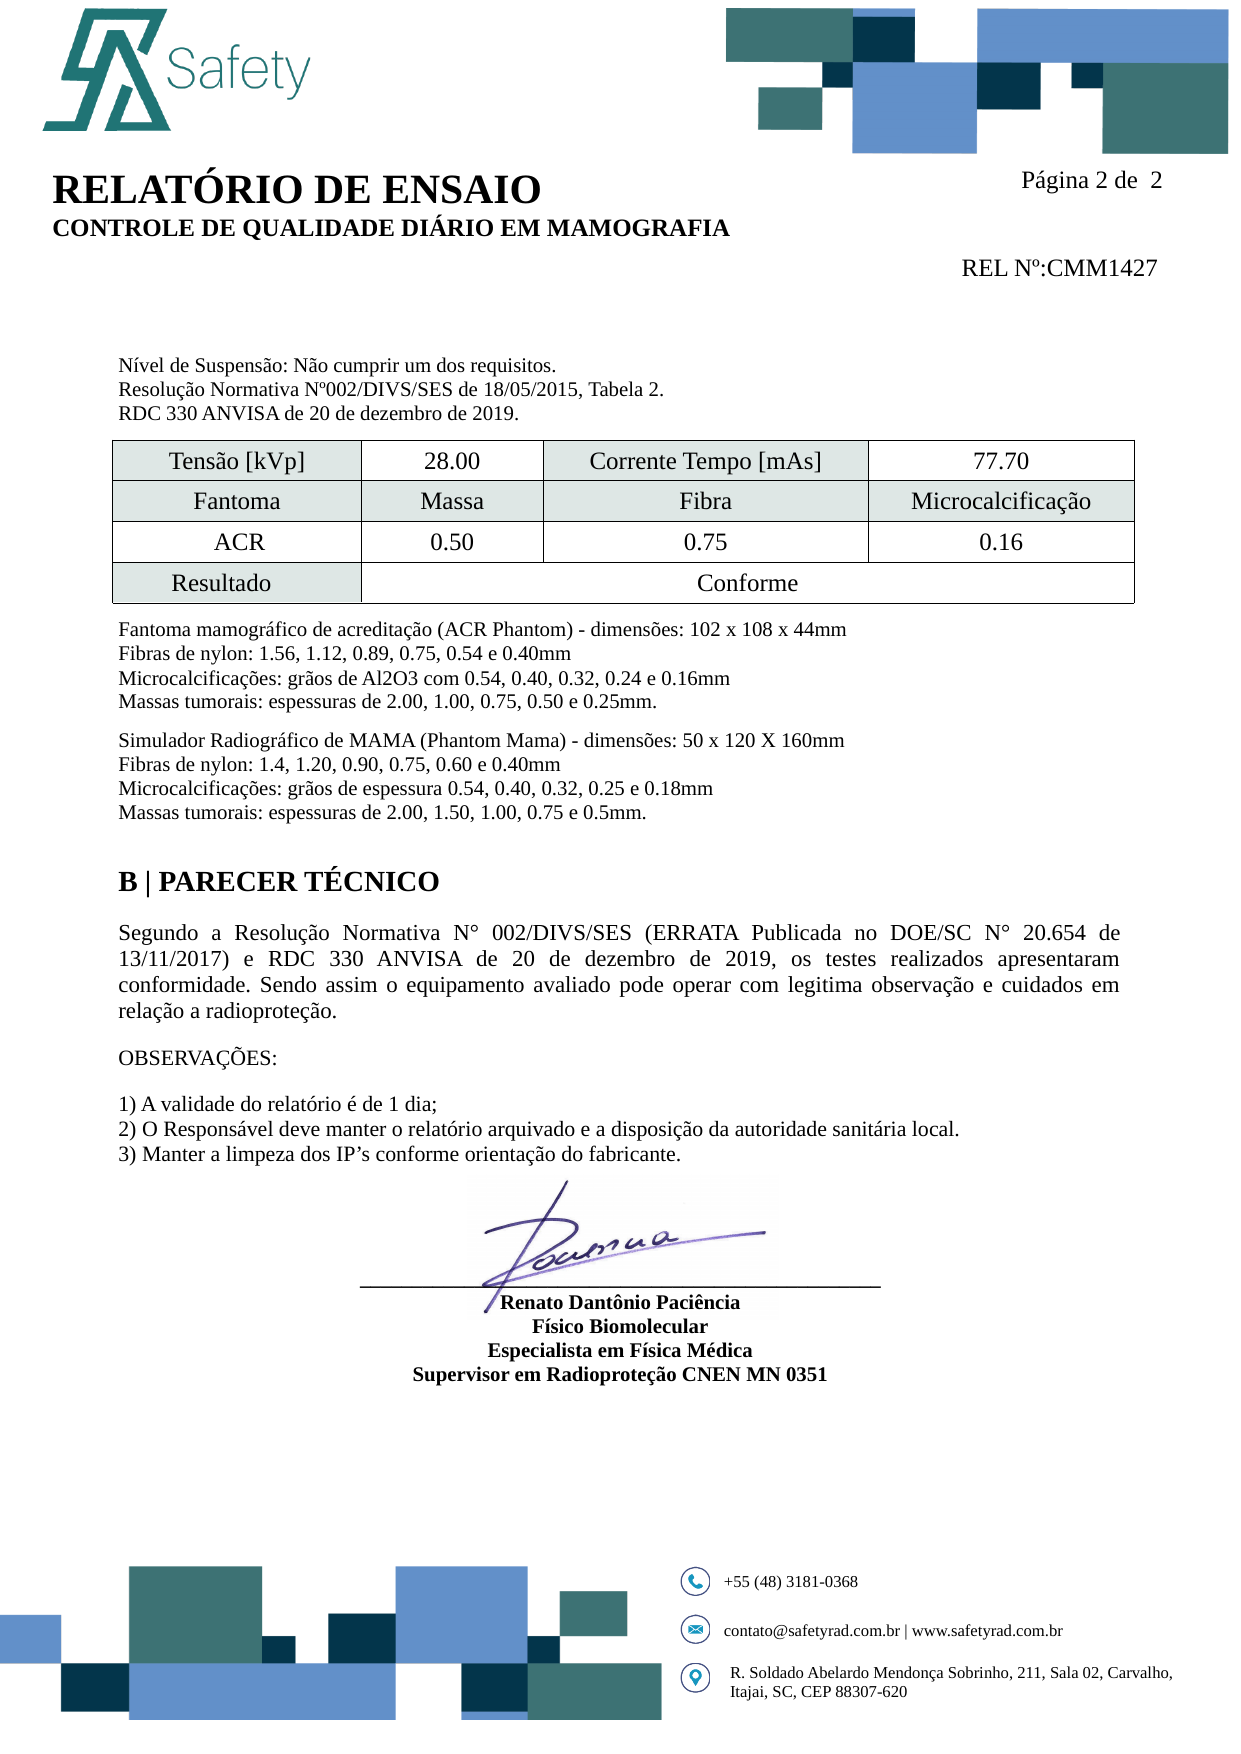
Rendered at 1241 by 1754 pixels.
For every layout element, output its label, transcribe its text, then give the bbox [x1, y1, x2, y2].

text __________________________________________________ [118, 1266, 1122, 1290]
text Supervisor em Radioproteção CNEN MN 0351 [118, 1362, 1122, 1386]
text Fantoma mamográfico de acreditação (ACR Phantom) - dimensões: 102 x 108 x 44mm [118, 617, 1122, 641]
text Microcalcificações: grãos de Al2O3 com 0.54, 0.40, 0.32, 0.24 e 0.16mm [118, 665, 1122, 689]
text Especialista em Física Médica [118, 1338, 1122, 1362]
table_cell 0.16 [869, 522, 1134, 562]
table_cell ACR [113, 522, 361, 562]
picture [0, 1566, 662, 1720]
text 1) A validade do relatório é de 1 dia; [118, 1091, 1122, 1116]
text Massas tumorais: espessuras de 2.00, 1.50, 1.00, 0.75 e 0.5mm. [118, 800, 1122, 824]
table_cell 0.50 [362, 522, 543, 562]
table_header Tensão [kVp] [113, 441, 361, 480]
table_header Corrente Tempo [mAs] [544, 441, 868, 480]
table_cell Microcalcificação [869, 481, 1134, 521]
table_cell Fantoma [113, 481, 361, 521]
text Nível de Suspensão: Não cumprir um dos requisitos. [118, 353, 1122, 377]
text Renato Dantônio Paciência [118, 1290, 1122, 1314]
table_cell Resultado [113, 563, 361, 602]
picture [680, 1566, 710, 1596]
picture [467, 1174, 779, 1266]
text 3) Manter a limpeza dos IP’s conforme orientação do fabricante. [118, 1141, 1122, 1166]
text Resolução Normativa Nº002/DIVS/SES de 18/05/2015, Tabela 2. [118, 377, 1122, 401]
text Microcalcificações: grãos de espessura 0.54, 0.40, 0.32, 0.25 e 0.18mm [118, 776, 1122, 800]
table_cell 0.75 [544, 522, 868, 562]
picture [725, 8, 1229, 154]
picture [42, 8, 311, 131]
picture [680, 1614, 710, 1644]
text Simulador Radiográfico de MAMA (Phantom Mama) - dimensões: 50 x 120 X 160mm [118, 728, 1122, 752]
text Segundo a Resolução Normativa N° 002/DIVS/SES (ERRATA Publicada no DOE/SC N° 20.654 de 13/11/2017) e RDC 330 ANVISA de 20 de dezembro de 2019, os testes realizados apresentaram conformidade. Sendo assim o equipamento avaliado pode operar com legitima observação e cuidados em relação a radioproteção. [118, 918, 1122, 1024]
picture [680, 1663, 710, 1693]
text Físico Biomolecular [118, 1314, 1122, 1338]
table_cell Massa [362, 481, 543, 521]
text B | PARECER TÉCNICO [118, 864, 1122, 898]
table_header 28.00 [362, 441, 543, 480]
text Massas tumorais: espessuras de 2.00, 1.00, 0.75, 0.50 e 0.25mm. [118, 689, 1122, 713]
text Fibras de nylon: 1.4, 1.20, 0.90, 0.75, 0.60 e 0.40mm [118, 752, 1122, 776]
text Fibras de nylon: 1.56, 1.12, 0.89, 0.75, 0.54 e 0.40mm [118, 641, 1122, 665]
text 2) O Responsável deve manter o relatório arquivado e a disposição da autoridade sanitária local. [118, 1116, 1122, 1141]
table_cell Fibra [544, 481, 868, 521]
text OBSERVAÇÕES: [118, 1045, 1122, 1070]
table_cell Conforme [362, 563, 1134, 602]
text RDC 330 ANVISA de 20 de dezembro de 2019. [118, 401, 1122, 425]
table_header 77.70 [869, 441, 1134, 480]
